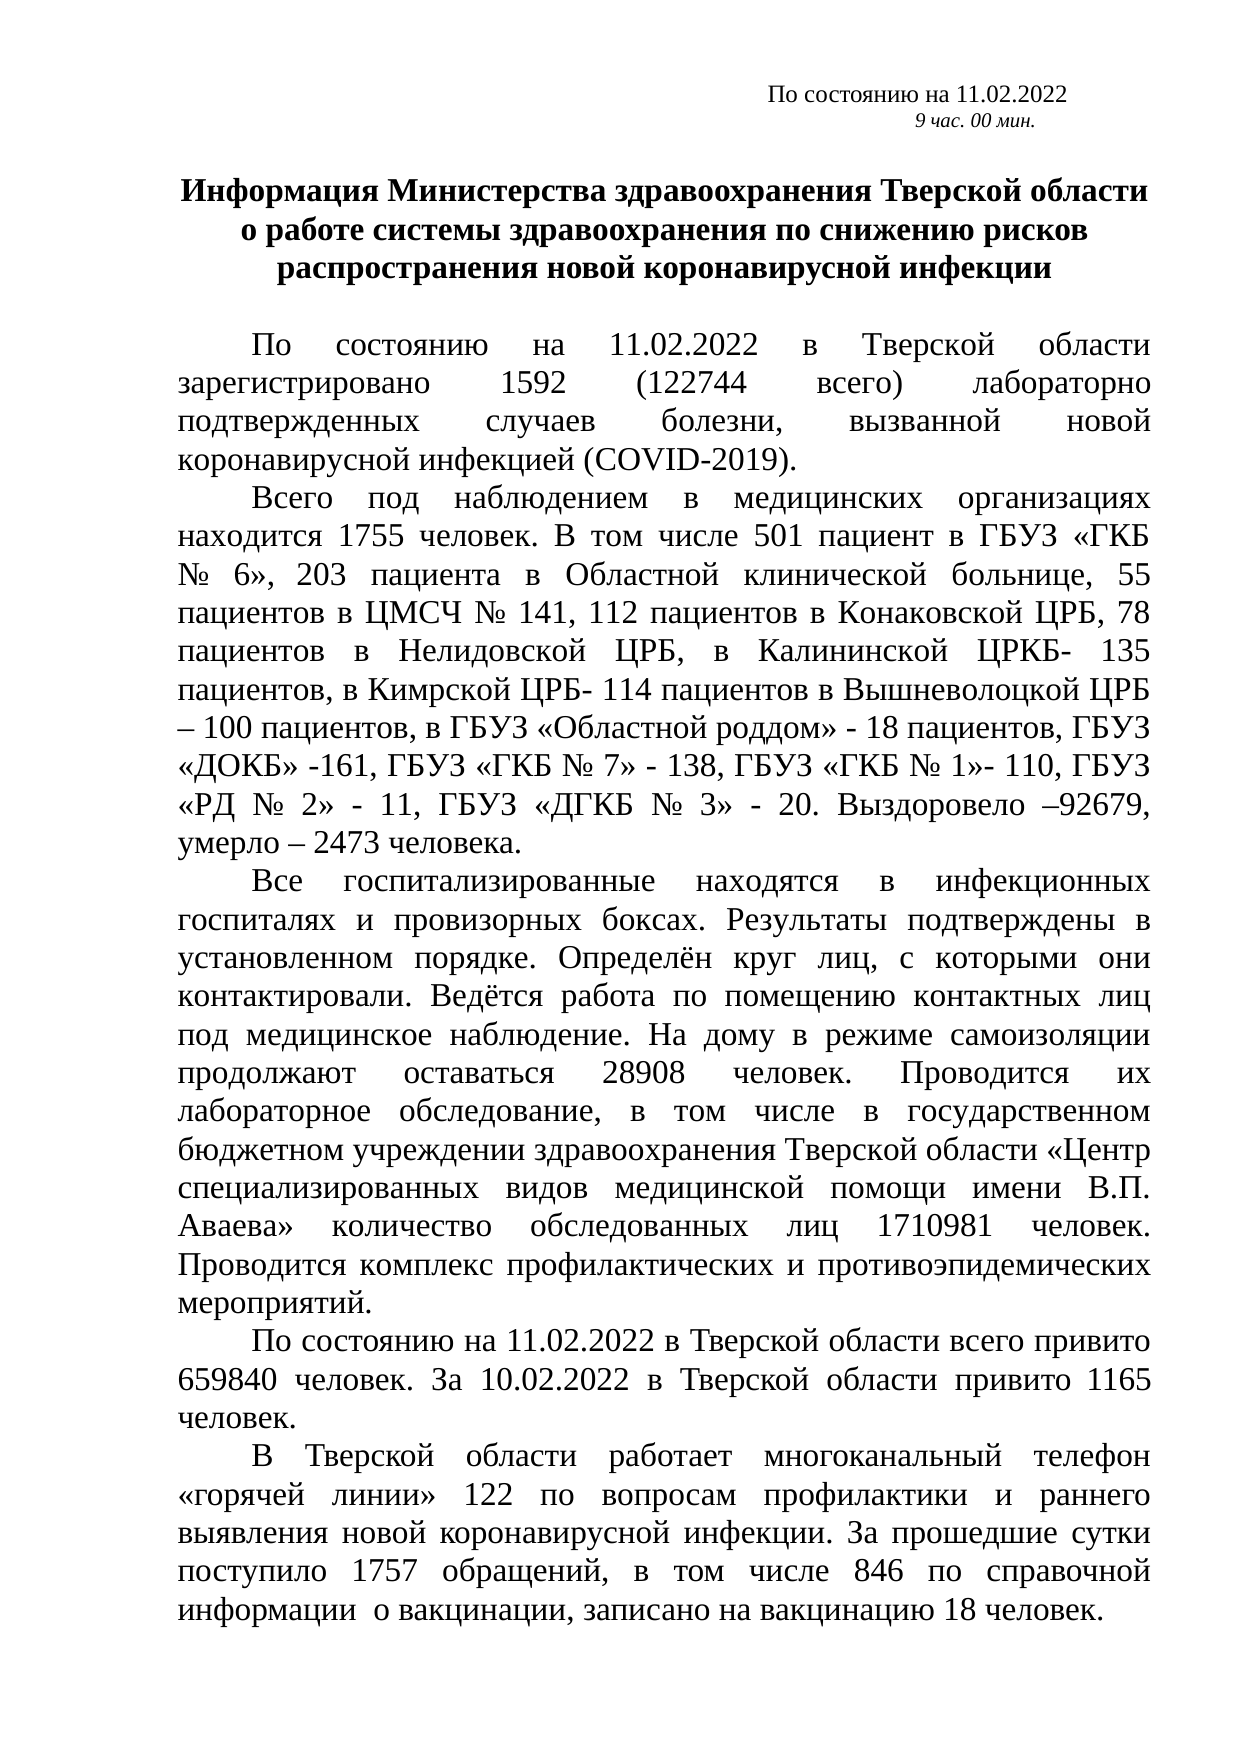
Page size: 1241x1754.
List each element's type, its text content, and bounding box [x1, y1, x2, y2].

text Все госпитализированные находятся в инфекционных госпиталях и провизорных боксах. Результаты подтверждены в установленном порядке. Определён круг лиц, с которыми они контактировали. Ведётся работа по помещению контактных лиц под медицинское наблюдение. На дому в режиме самоизоляции продолжают оставаться 28908 человек. Проводится их лабораторное обследование, в том числе в государственном бюджетном учреждении здравоохранения Тверской области «Центр специализированных видов медицинской помощи имени В.П. Аваева» количество обследованных лиц 1710981 человек. Проводится комплекс профилактических и противоэпидемических мероприятий. [177, 861, 1152, 1321]
subtitle По состоянию на 11.02.2022 [767, 79, 1152, 108]
text По состоянию на 11.02.2022 в Тверской области всего привито 659840 человек. За 10.02.2022 в Тверской области привито 1165 человек. [177, 1321, 1152, 1436]
text 9 час. 00 мин. [915, 108, 1152, 132]
text Информация Министерства здравоохранения Тверской области о работе системы здравоохранения по снижению рисков распространения новой коронавирусной инфекции [177, 171, 1152, 286]
text Всего под наблюдением в медицинских организациях находится 1755 человек. В том числе 501 пациент в ГБУЗ «ГКБ № 6», 203 пациента в Областной клинической больнице, 55 пациентов в ЦМСЧ № 141, 112 пациентов в Конаковской ЦРБ, 78 пациентов в Нелидовской ЦРБ, в Калининской ЦРКБ- 135 пациентов, в Кимрской ЦРБ- 114 пациентов в Вышневолоцкой ЦРБ – 100 пациентов, в ГБУЗ «Областной роддом» - 18 пациентов, ГБУЗ «ДОКБ» -161, ГБУЗ «ГКБ № 7» - 138, ГБУЗ «ГКБ № 1»- 110, ГБУЗ «РД № 2» - 11, ГБУЗ «ДГКБ № 3» - 20. Выздоровело –92679, умерло – 2473 человека. [177, 477, 1152, 861]
text По состоянию на 11.02.2022 в Тверской области зарегистрировано 1592 (122744 всего) лабораторно подтвержденных случаев болезни, вызванной новой коронавирусной инфекцией (COVID-2019). [177, 324, 1152, 477]
text В Тверской области работает многоканальный телефон «горячей линии» 122 по вопросам профилактики и раннего выявления новой коронавирусной инфекции. За прошедшие сутки поступило 1757 обращений, в том числе 846 по справочной информации о вакцинации, записано на вакцинацию 18 человек. [177, 1436, 1152, 1627]
